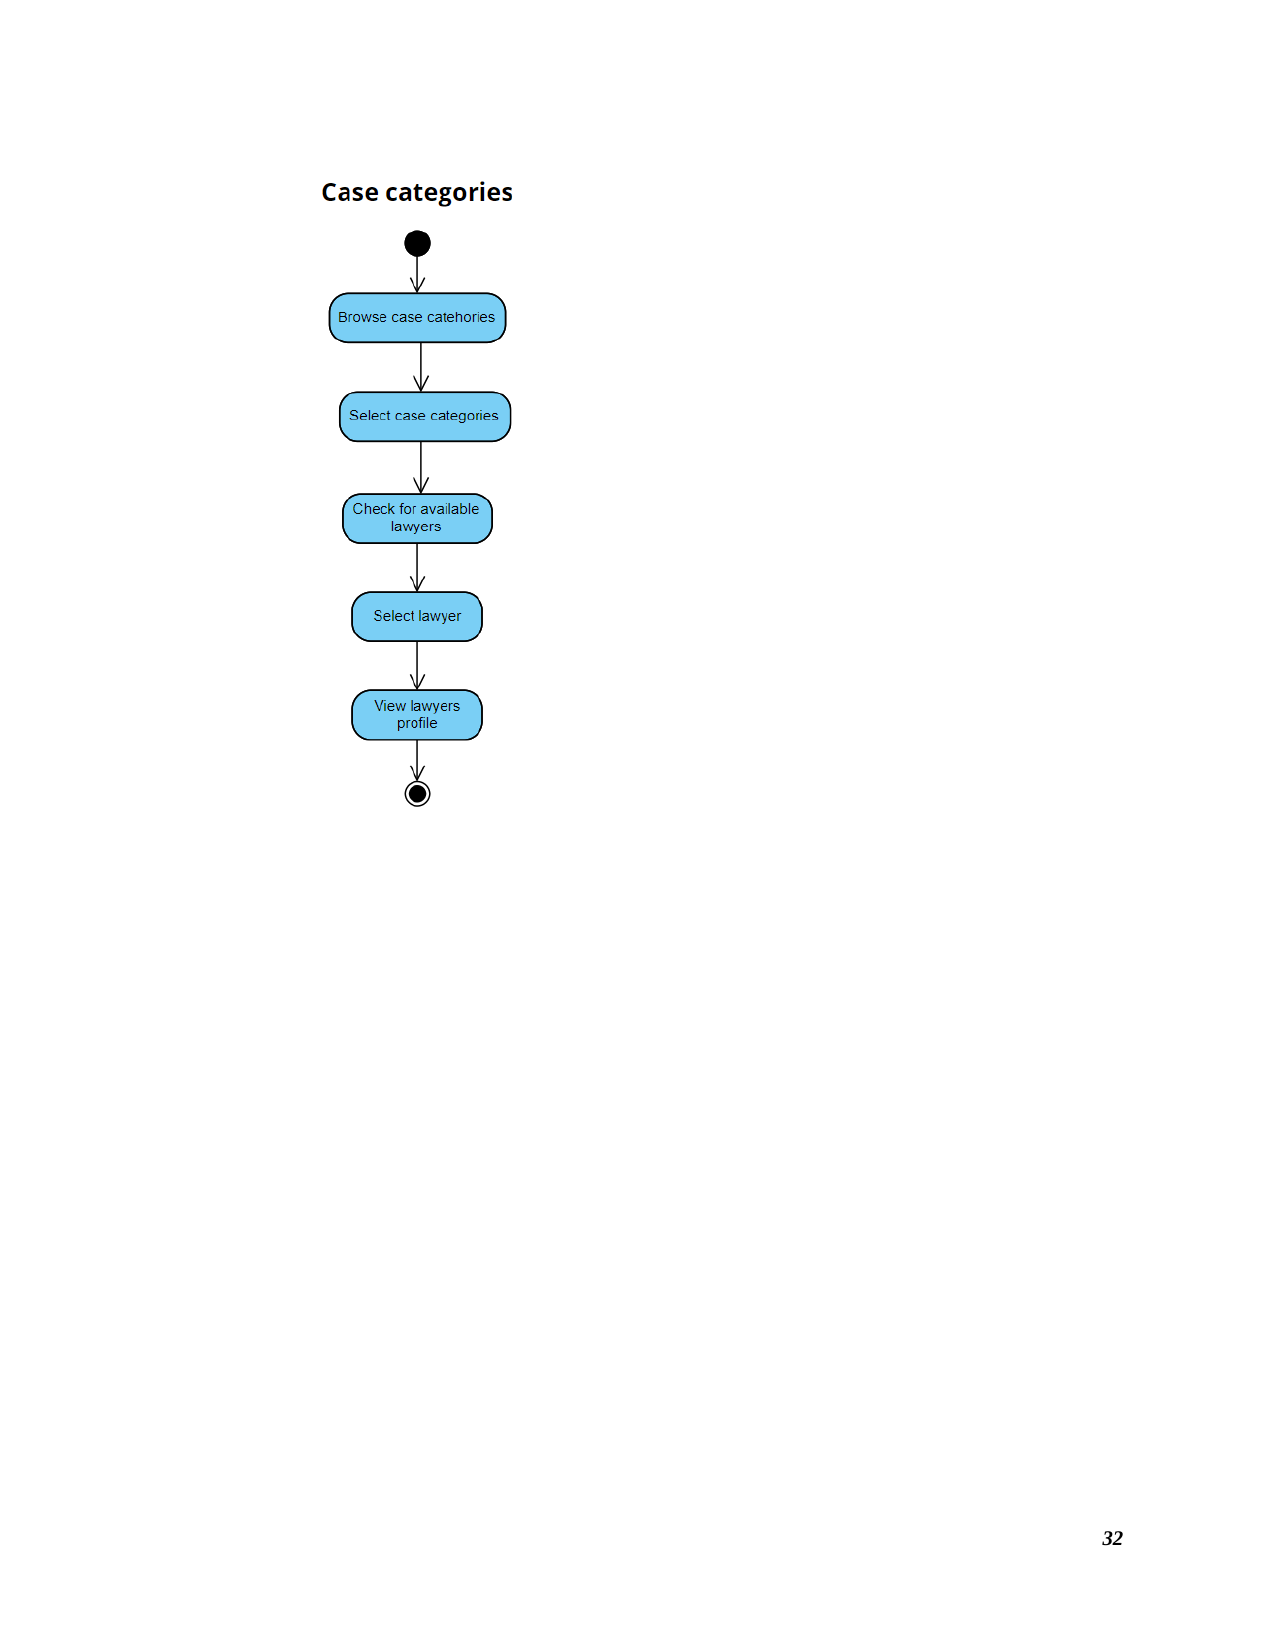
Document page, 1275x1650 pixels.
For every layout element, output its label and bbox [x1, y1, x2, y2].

picture [150, 150, 682, 832]
